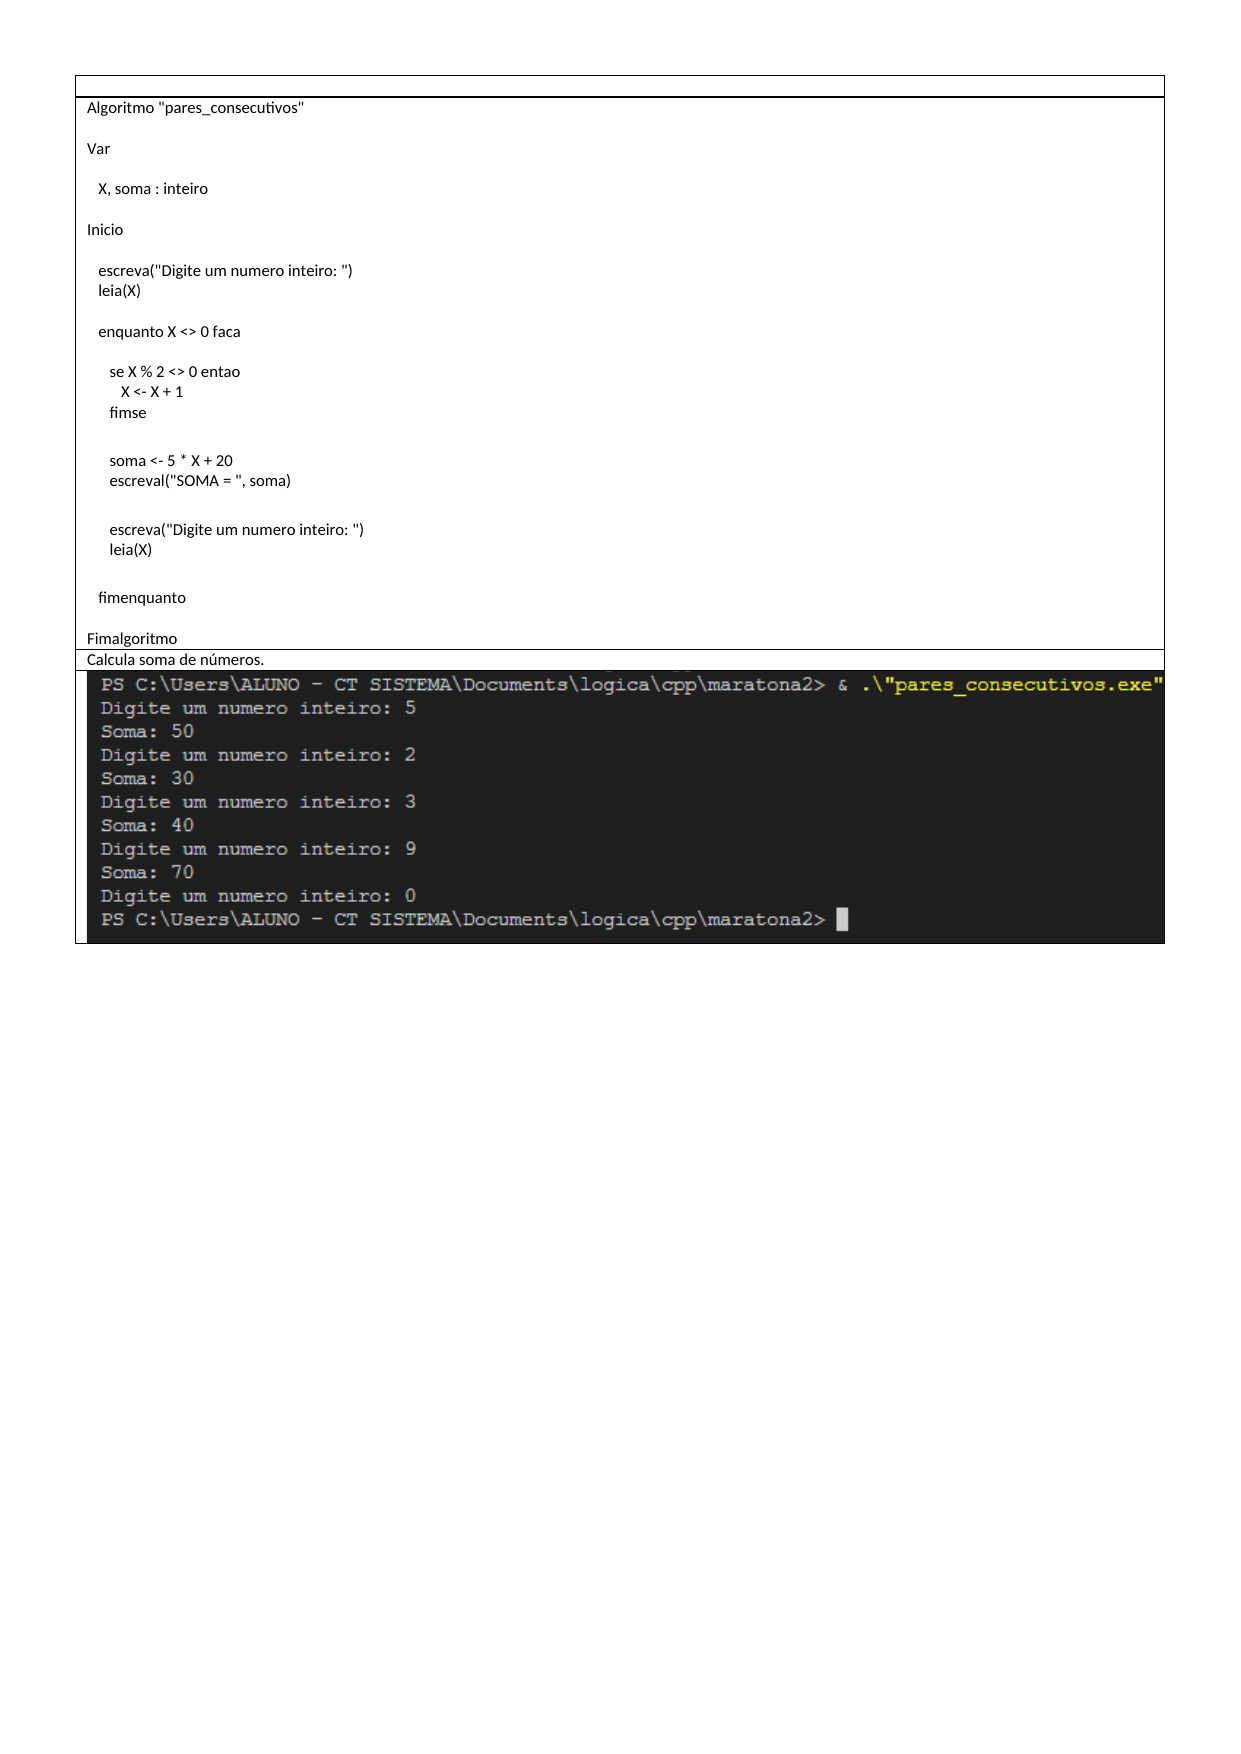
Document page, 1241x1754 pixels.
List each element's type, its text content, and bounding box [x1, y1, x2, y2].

table_cell Algoritmo "pares_consecutivos" Var X, soma : inteiro Inicio escreva("Digite um numero inteiro: ") leia(X) enquanto X <> 0 faca se X % 2 <> 0 entao X <- X + 1 fimse soma <- 5 * X + 20 escreval("SOMA = ", soma) escreva("Digite um numero inteiro: ") leia(X) fimenquanto Fimalgoritmo [76, 98, 1164, 649]
table_cell Calcula soma de números. [76, 650, 1164, 670]
table_header [76, 76, 1164, 96]
table_cell [76, 671, 86, 942]
picture [86, 671, 1165, 943]
